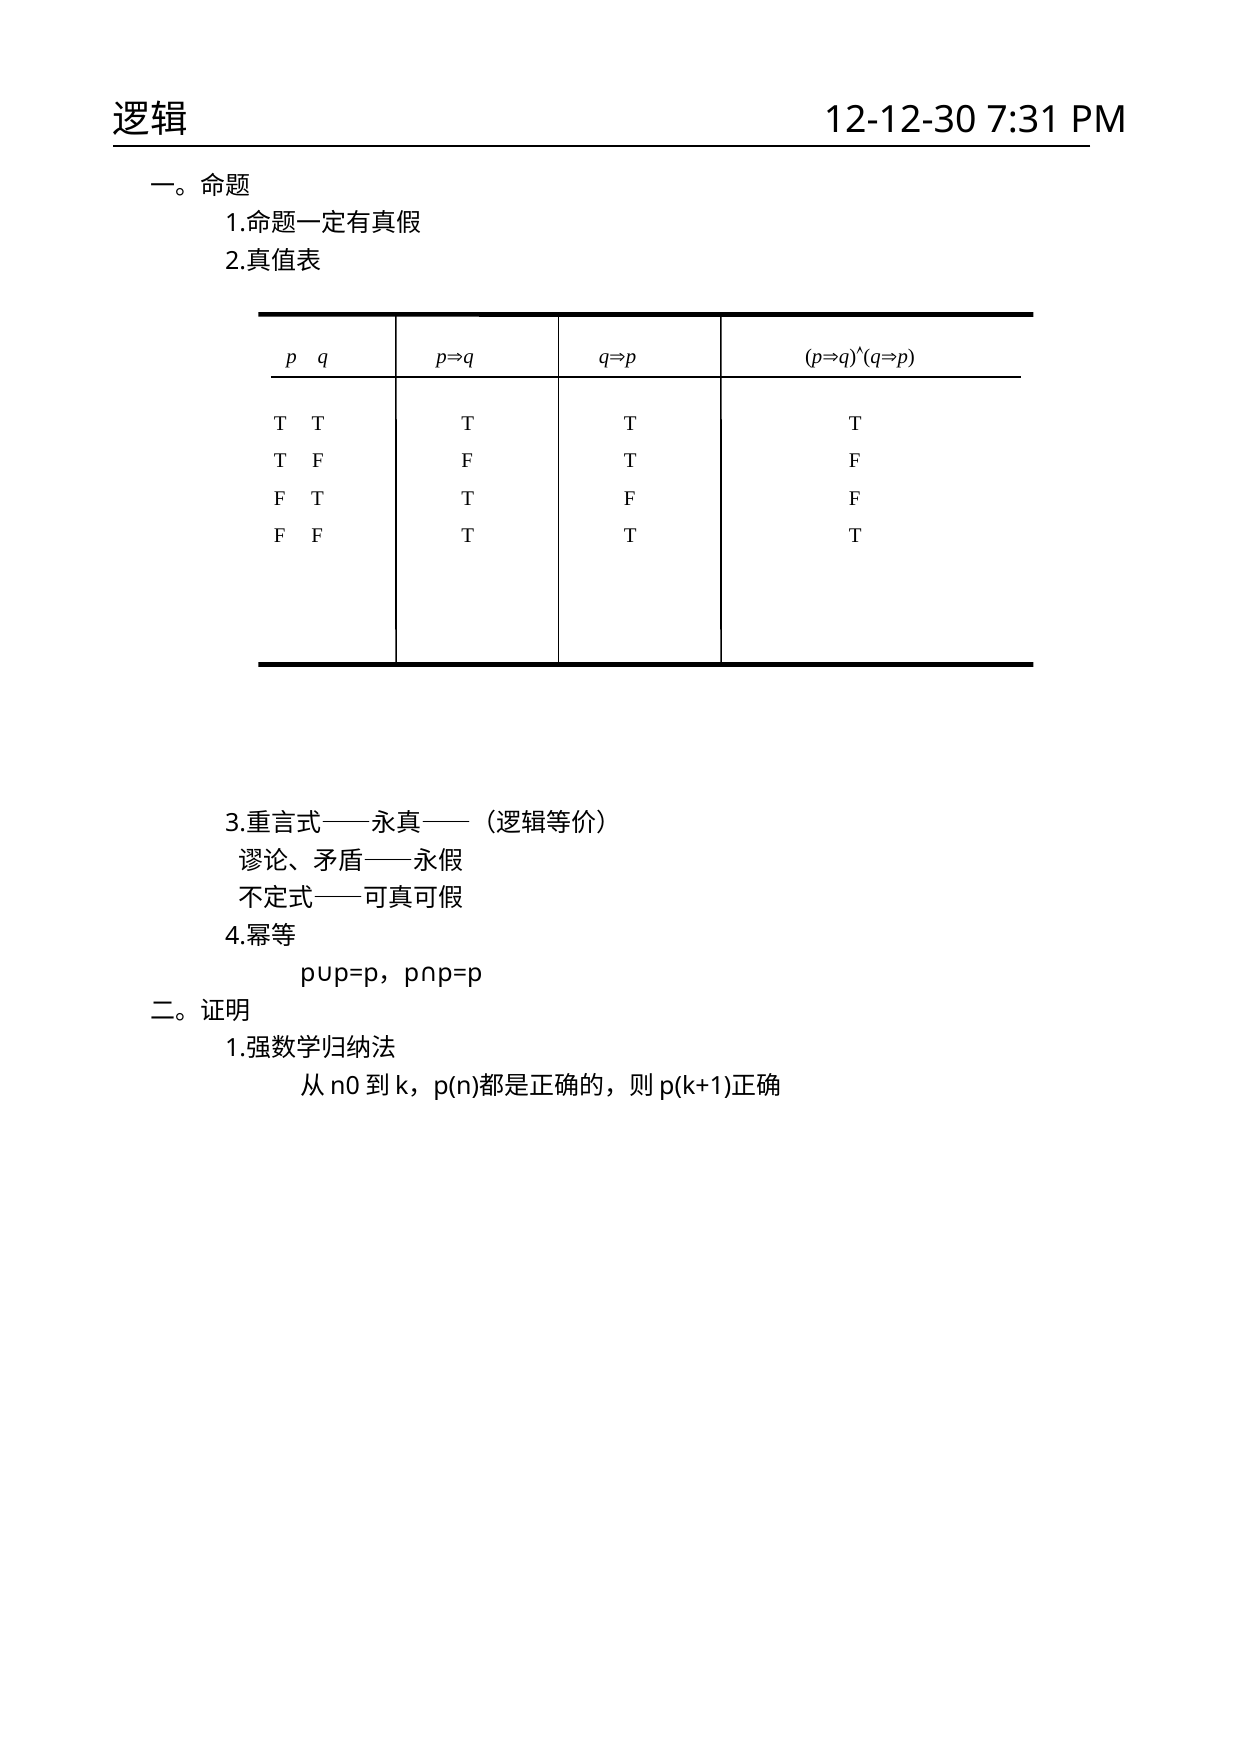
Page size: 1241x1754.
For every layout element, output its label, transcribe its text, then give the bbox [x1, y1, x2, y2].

text 一。命题 [150, 164, 1090, 202]
list 1.强数学归纳法 [225, 1027, 1090, 1064]
list 谬论、矛盾——永假 [225, 839, 1090, 877]
list 1.命题一定有真假 [150, 202, 1090, 239]
list p∪p=p，p∩p=p [225, 952, 1090, 989]
list 4.幂等 [225, 914, 1090, 952]
list 不定式——可真可假 [225, 877, 1090, 914]
list 2.真值表 [225, 239, 1090, 277]
list 3.重言式——永真——（逻辑等价） [225, 802, 1090, 839]
text 二。证明 [150, 989, 1090, 1027]
text 从n0到k，p(n)都是正确的，则p(k+1)正确 [150, 1064, 1090, 1102]
